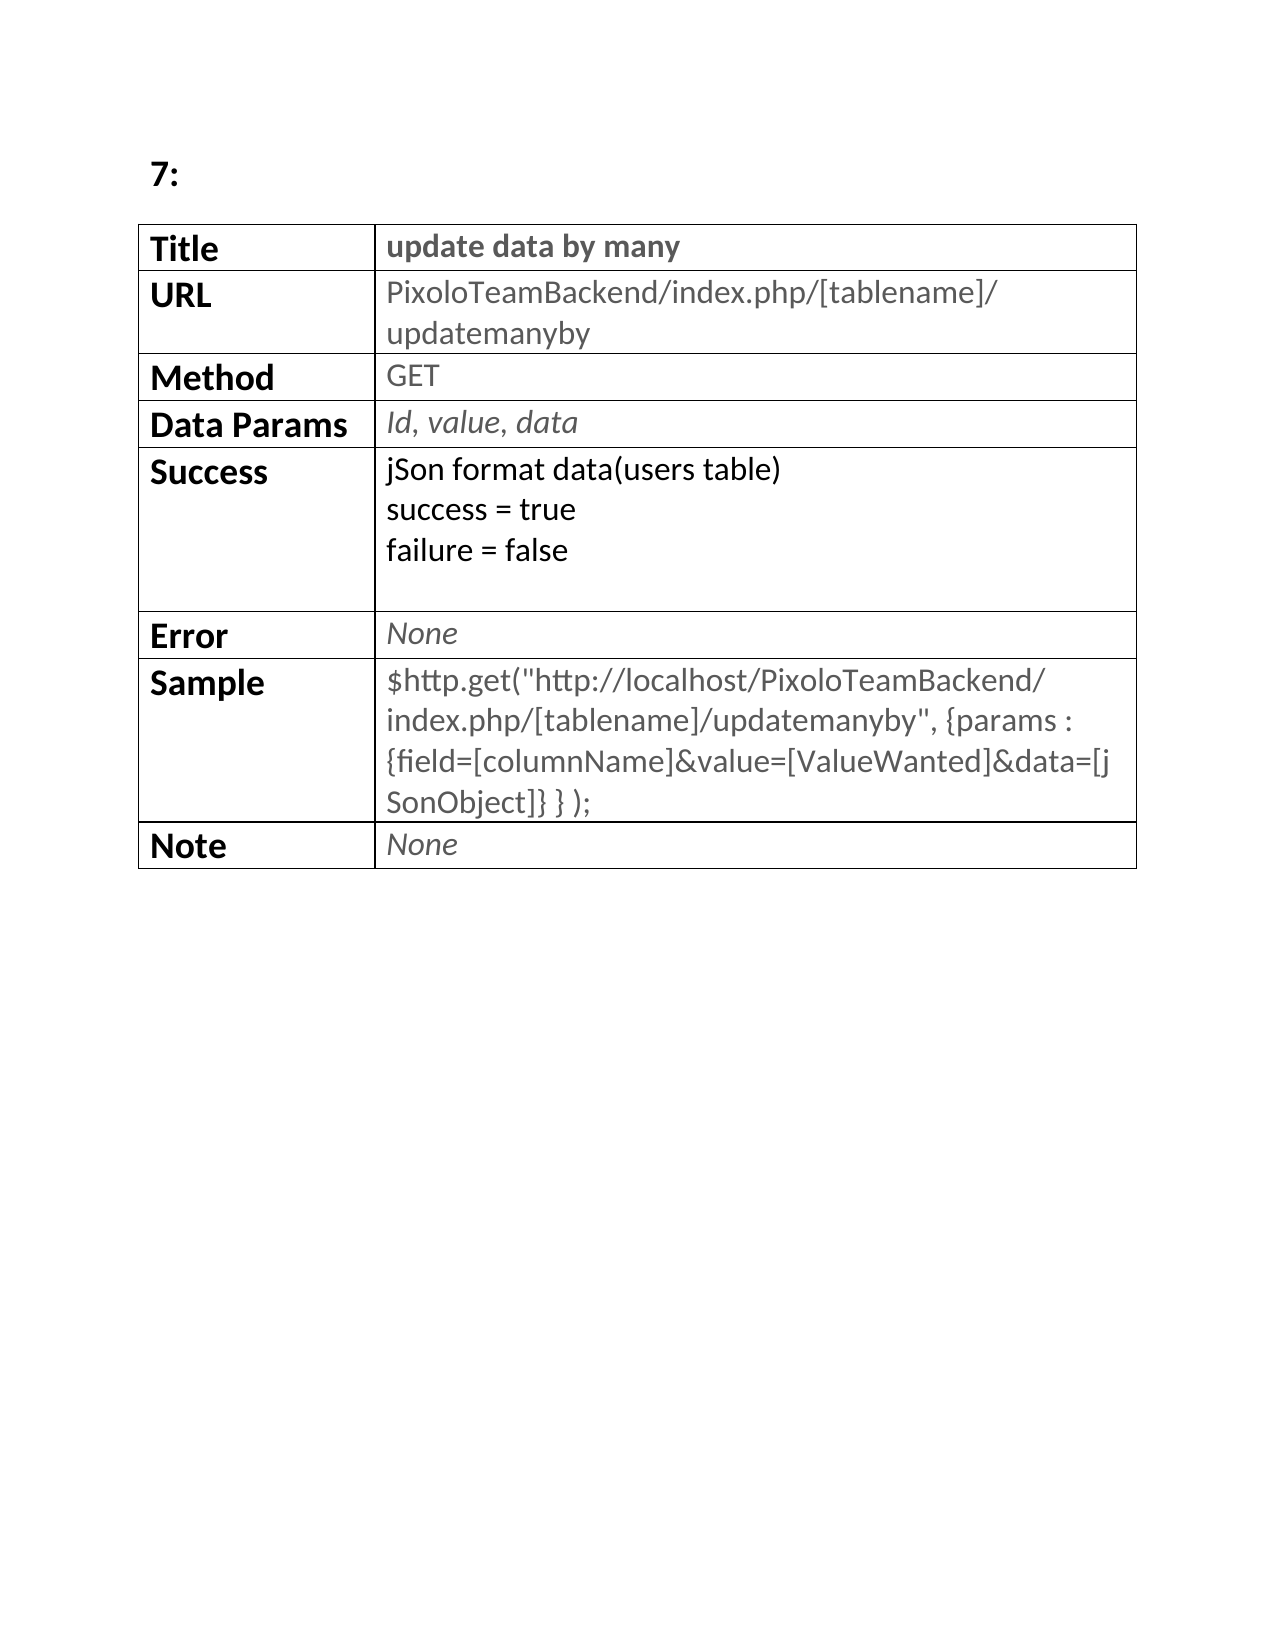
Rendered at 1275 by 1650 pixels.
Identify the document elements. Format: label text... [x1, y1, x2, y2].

table_cell GET [376, 354, 1136, 400]
text 7: [150, 150, 1125, 196]
table_cell PixoloTeamBackend/index.php/[tablename]/updatemanyby [376, 271, 1136, 353]
table_cell Id, value, data [376, 401, 1136, 447]
table_cell Method [139, 354, 374, 400]
table_cell $http.get("http://localhost/PixoloTeamBackend/index.php/[tablename]/updatemanyby", {params :{field=[columnName]&value=[ValueWanted]&data=[jSonObject]} } ); [376, 659, 1136, 821]
table_cell URL [139, 271, 374, 353]
table_cell Success [139, 448, 374, 611]
table_cell Sample [139, 659, 374, 821]
table_cell Data Params [139, 401, 374, 447]
table_header update data by many [376, 225, 1136, 270]
table_cell Error [139, 612, 374, 657]
table_cell jSon format data(users table) success = true failure = false [376, 448, 1136, 611]
table_header Title [139, 225, 374, 270]
table_cell None [376, 612, 1136, 657]
table_cell None [376, 823, 1136, 868]
table_cell Note [139, 823, 374, 868]
